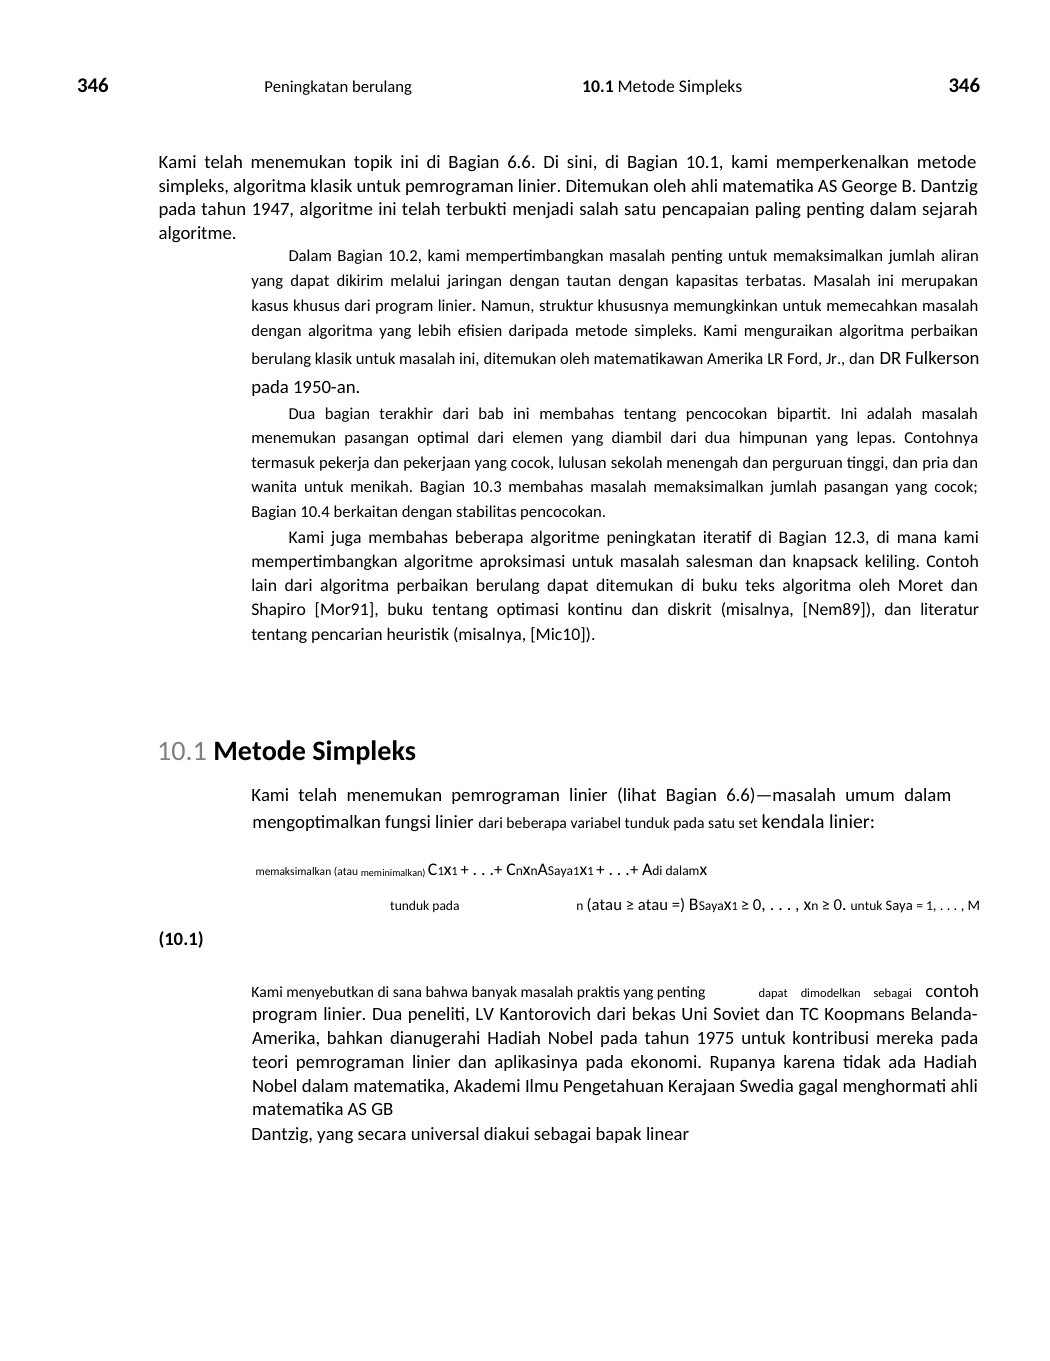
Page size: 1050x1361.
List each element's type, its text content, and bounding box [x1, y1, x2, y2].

text Kami telah menemukan pemrograman linier (lihat Bagian 6.6)—masalah umum dalam mengoptimalkan fungsi linier dari beberapa variabel tunduk pada satu set kendala linier: [251, 783, 952, 833]
text Kami telah menemukan topik ini di Bagian 6.6. Di sini, di Bagian 10.1, kami memperkenalkan metode simpleks, algoritma klasik untuk pemrograman linier. Ditemukan oleh ahli matematika AS George B. Dantzig pada tahun 1947, algoritme ini telah terbukti menjadi salah satu pencapaian paling penting dalam sejarah algoritme. [158, 150, 979, 244]
text Kami juga membahas beberapa algoritme peningkatan iteratif di Bagian 12.3, di mana kami mempertimbangkan algoritme aproksimasi untuk masalah salesman dan knapsack keliling. Contoh lain dari algoritma perbaikan berulang dapat ditemukan di buku teks algoritma oleh Moret dan Shapiro [Mor91], buku tentang optimasi kontinu dan diskrit (misalnya, [Nem89]), dan literatur tentang pencarian heuristik (misalnya, [Mic10]). [251, 526, 980, 644]
text Dantzig, yang secara universal diakui sebagai bapak linear [251, 1122, 979, 1145]
text tunduk pada n (atau ≥ atau =) BSayax1 ≥ 0, . . . , xn ≥ 0. untuk Saya = 1, . . . , M [158, 893, 980, 915]
text memaksimalkan (atau meminimalkan) C1x1 + . . .+ CnxnASaya1x1 + . . .+ Adi dalamx [255, 858, 936, 879]
text Dua bagian terakhir dari bab ini membahas tentang pencocokan bipartit. Ini adalah masalah menemukan pasangan optimal dari elemen yang diambil dari dua himpunan yang lepas. Contohnya termasuk pekerja dan pekerjaan yang cocok, lulusan sekolah menengah dan perguruan tinggi, dan pria dan wanita untuk menikah. Bagian 10.3 membahas masalah memaksimalkan jumlah pasangan yang cocok; Bagian 10.4 berkaitan dengan stabilitas pencocokan. [251, 403, 979, 521]
text Dalam Bagian 10.2, kami mempertimbangkan masalah penting untuk memaksimalkan jumlah aliran yang dapat dikirim melalui jaringan dengan tautan dengan kapasitas terbatas. Masalah ini merupakan kasus khusus dari program linier. Namun, struktur khususnya memungkinkan untuk memecahkan masalah dengan algoritma yang lebih efisien daripada metode simpleks. Kami menguraikan algoritma perbaikan berulang klasik untuk masalah ini, ditemukan oleh matematikawan Amerika LR Ford, Jr., dan DR Fulkerson pada 1950-an. [251, 245, 979, 398]
text Kami menyebutkan di sana bahwa banyak masalah praktis yang penting dapat dimodelkan sebagai contoh program linier. Dua peneliti, LV Kantorovich dari bekas Uni Soviet dan TC Koopmans Belanda-Amerika, bahkan dianugerahi Hadiah Nobel pada tahun 1975 untuk kontribusi mereka pada teori pemrograman linier dan aplikasinya pada ekonomi. Rupanya karena tidak ada Hadiah Nobel dalam matematika, Akademi Ilmu Pengetahuan Kerajaan Swedia gagal menghormati ahli matematika AS GB [251, 979, 979, 1121]
subtitle 10.1 Metode Simpleks [157, 733, 980, 767]
subtitle (10.1) [158, 928, 971, 951]
